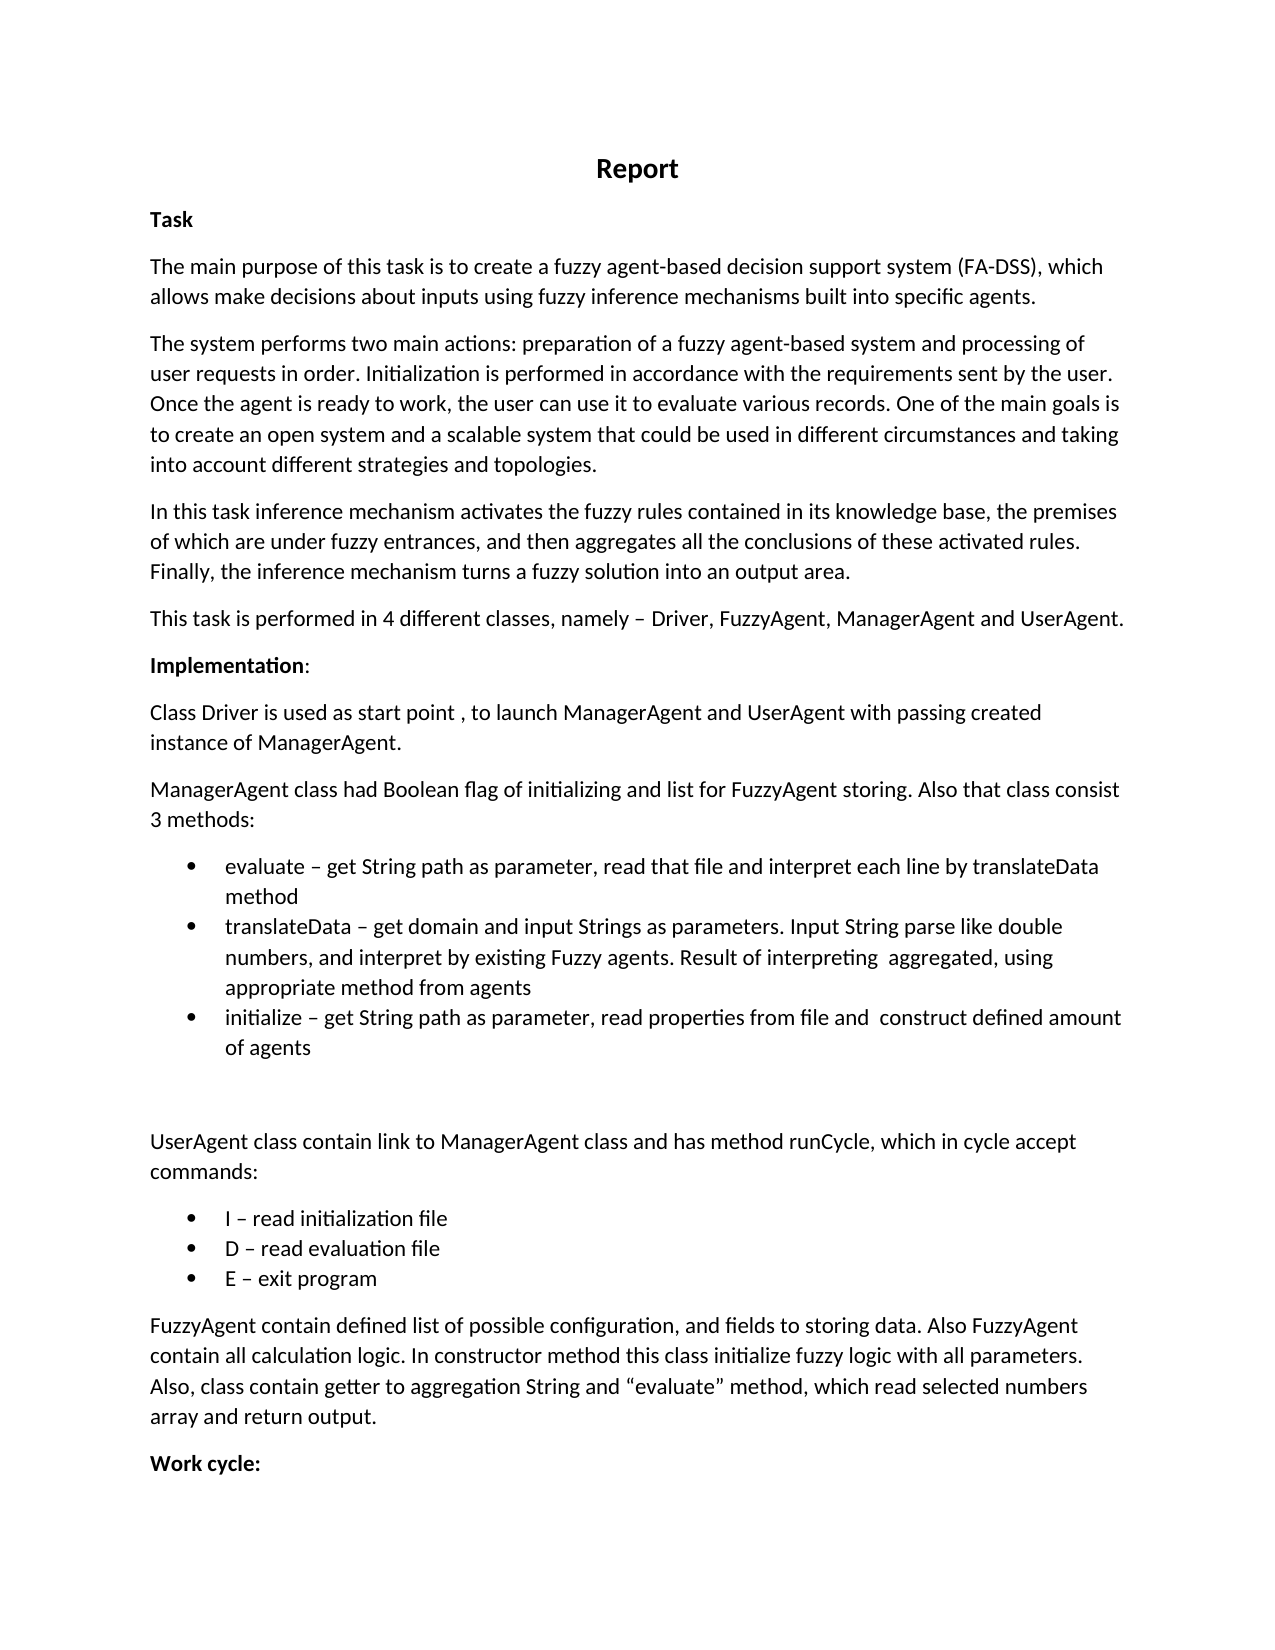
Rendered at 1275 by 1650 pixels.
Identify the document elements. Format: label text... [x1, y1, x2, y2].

list D – read evaluation file [187, 1234, 1125, 1262]
text The system performs two main actions: preparation of a fuzzy agent-based system and processing of user requests in order. Initialization is performed in accordance with the requirements sent by the user. Once the agent is ready to work, the user can use it to evaluate various records. One of the main goals is to create an open system and a scalable system that could be used in different circumstances and taking into account different strategies and topologies. [150, 329, 1125, 478]
text ManagerAgent class had Boolean flag of initializing and list for FuzzyAgent storing. Also that class consist 3 methods: [150, 775, 1125, 833]
text Class Driver is used as start point , to launch ManagerAgent and UserAgent with passing created instance of ManagerAgent. [150, 698, 1125, 756]
text Implementation: [150, 651, 1125, 679]
text UserAgent class contain link to ManagerAgent class and has method runCycle, which in cycle accept commands: [150, 1127, 1125, 1185]
text Report [150, 150, 1125, 186]
text In this task inference mechanism activates the fuzzy rules contained in its knowledge base, the premises of which are under fuzzy entrances, and then aggregates all the conclusions of these activated rules. Finally, the inference mechanism turns a fuzzy solution into an output area. [150, 497, 1125, 585]
text Work cycle: [150, 1449, 1125, 1477]
list initialize – get String path as parameter, read properties from file and construct defined amount of agents [187, 1003, 1125, 1061]
text FuzzyAgent contain defined list of possible configuration, and fields to storing data. Also FuzzyAgent contain all calculation logic. In constructor method this class initialize fuzzy logic with all parameters. Also, class contain getter to aggregation String and “evaluate” method, which read selected numbers array and return output. [150, 1311, 1125, 1430]
list translateData – get domain and input Strings as parameters. Input String parse like double numbers, and interpret by existing Fuzzy agents. Result of interpreting aggregated, using appropriate method from agents [187, 912, 1125, 1001]
list I – read initialization file [187, 1204, 1125, 1232]
list evaluate – get String path as parameter, read that file and interpret each line by translateData method [187, 852, 1125, 910]
text Task [150, 205, 1125, 233]
text The main purpose of this task is to create a fuzzy agent-based decision support system (FA-DSS), which allows make decisions about inputs using fuzzy inference mechanisms built into specific agents. [150, 252, 1125, 310]
text This task is performed in 4 different classes, namely – Driver, FuzzyAgent, ManagerAgent and UserAgent. [150, 604, 1125, 632]
list E – exit program [187, 1264, 1125, 1292]
